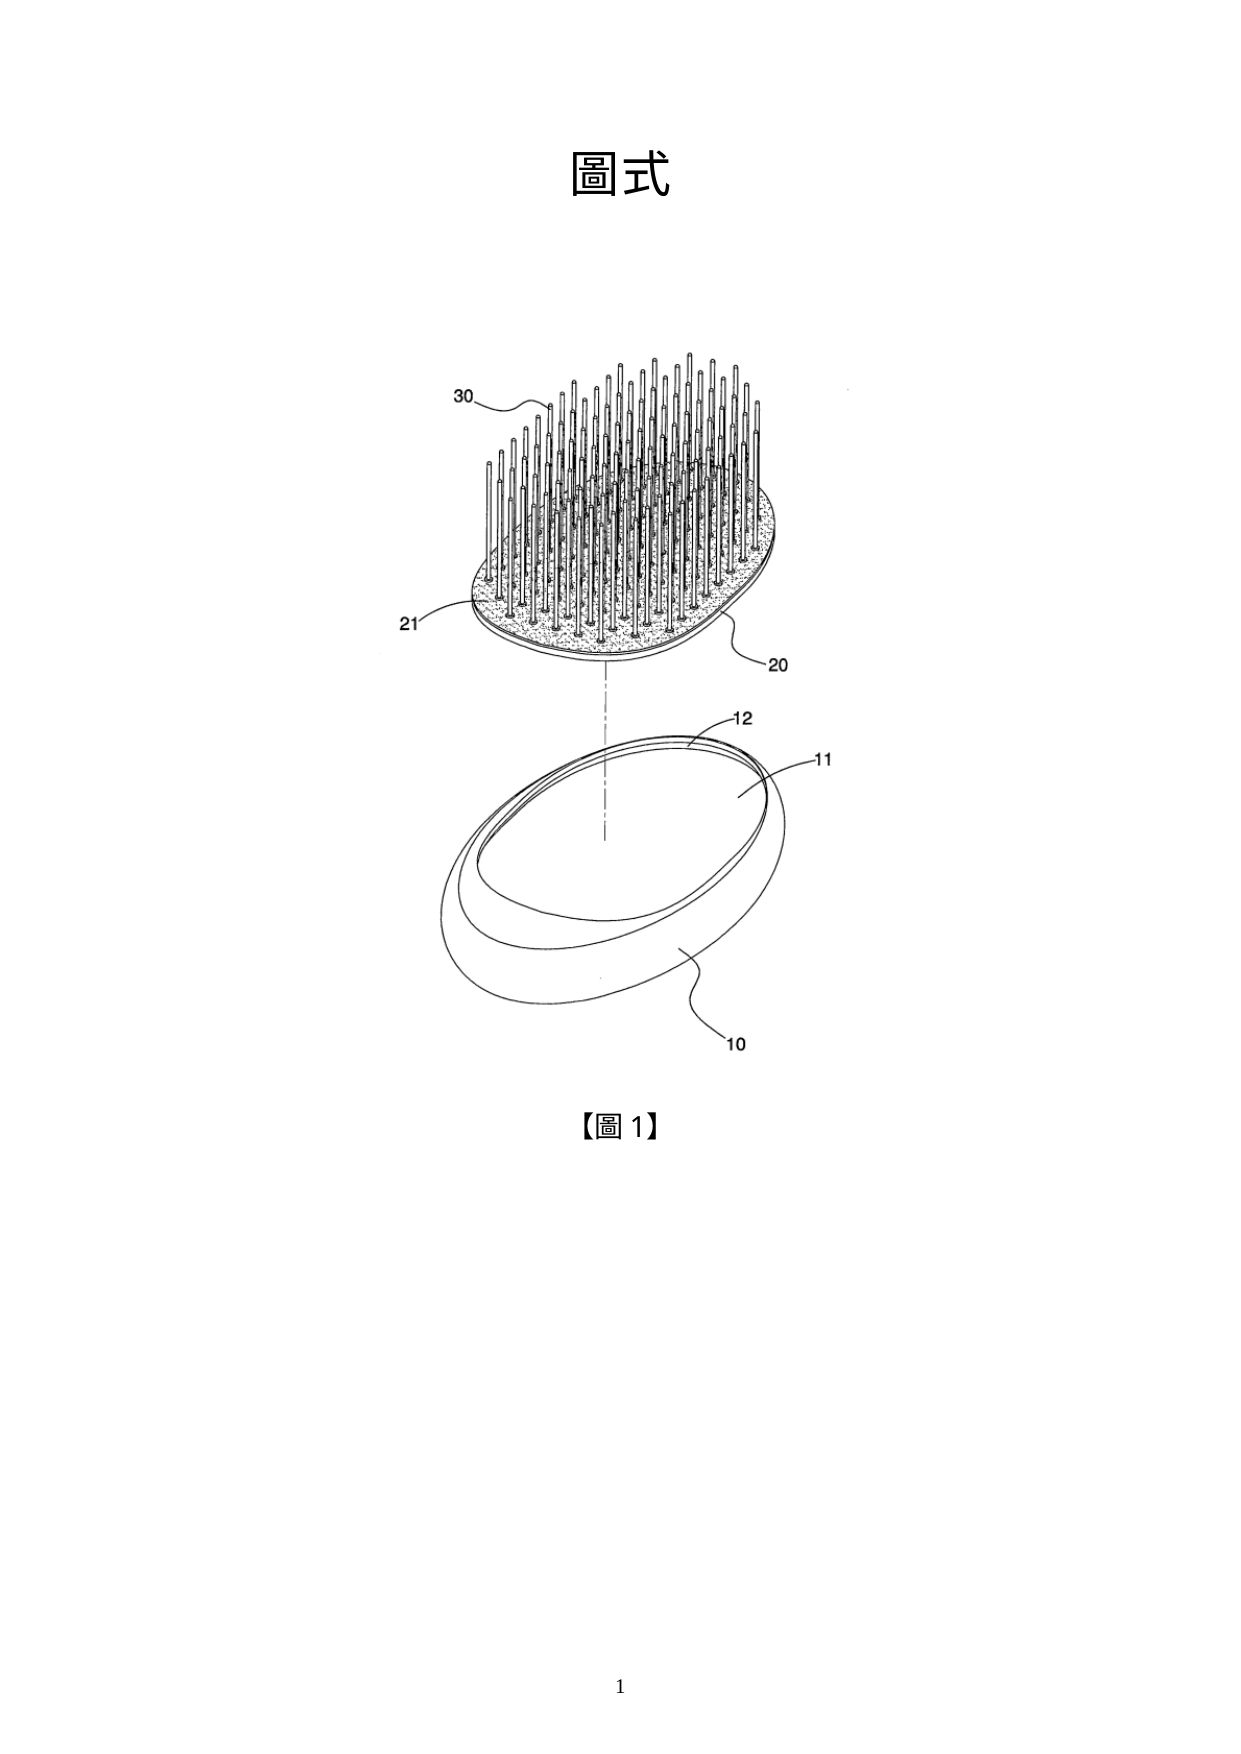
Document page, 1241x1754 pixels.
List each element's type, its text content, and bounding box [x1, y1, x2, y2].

text 【圖1】 [148, 1090, 1092, 1159]
picture [379, 290, 861, 1063]
text 圖式 [148, 118, 1092, 222]
